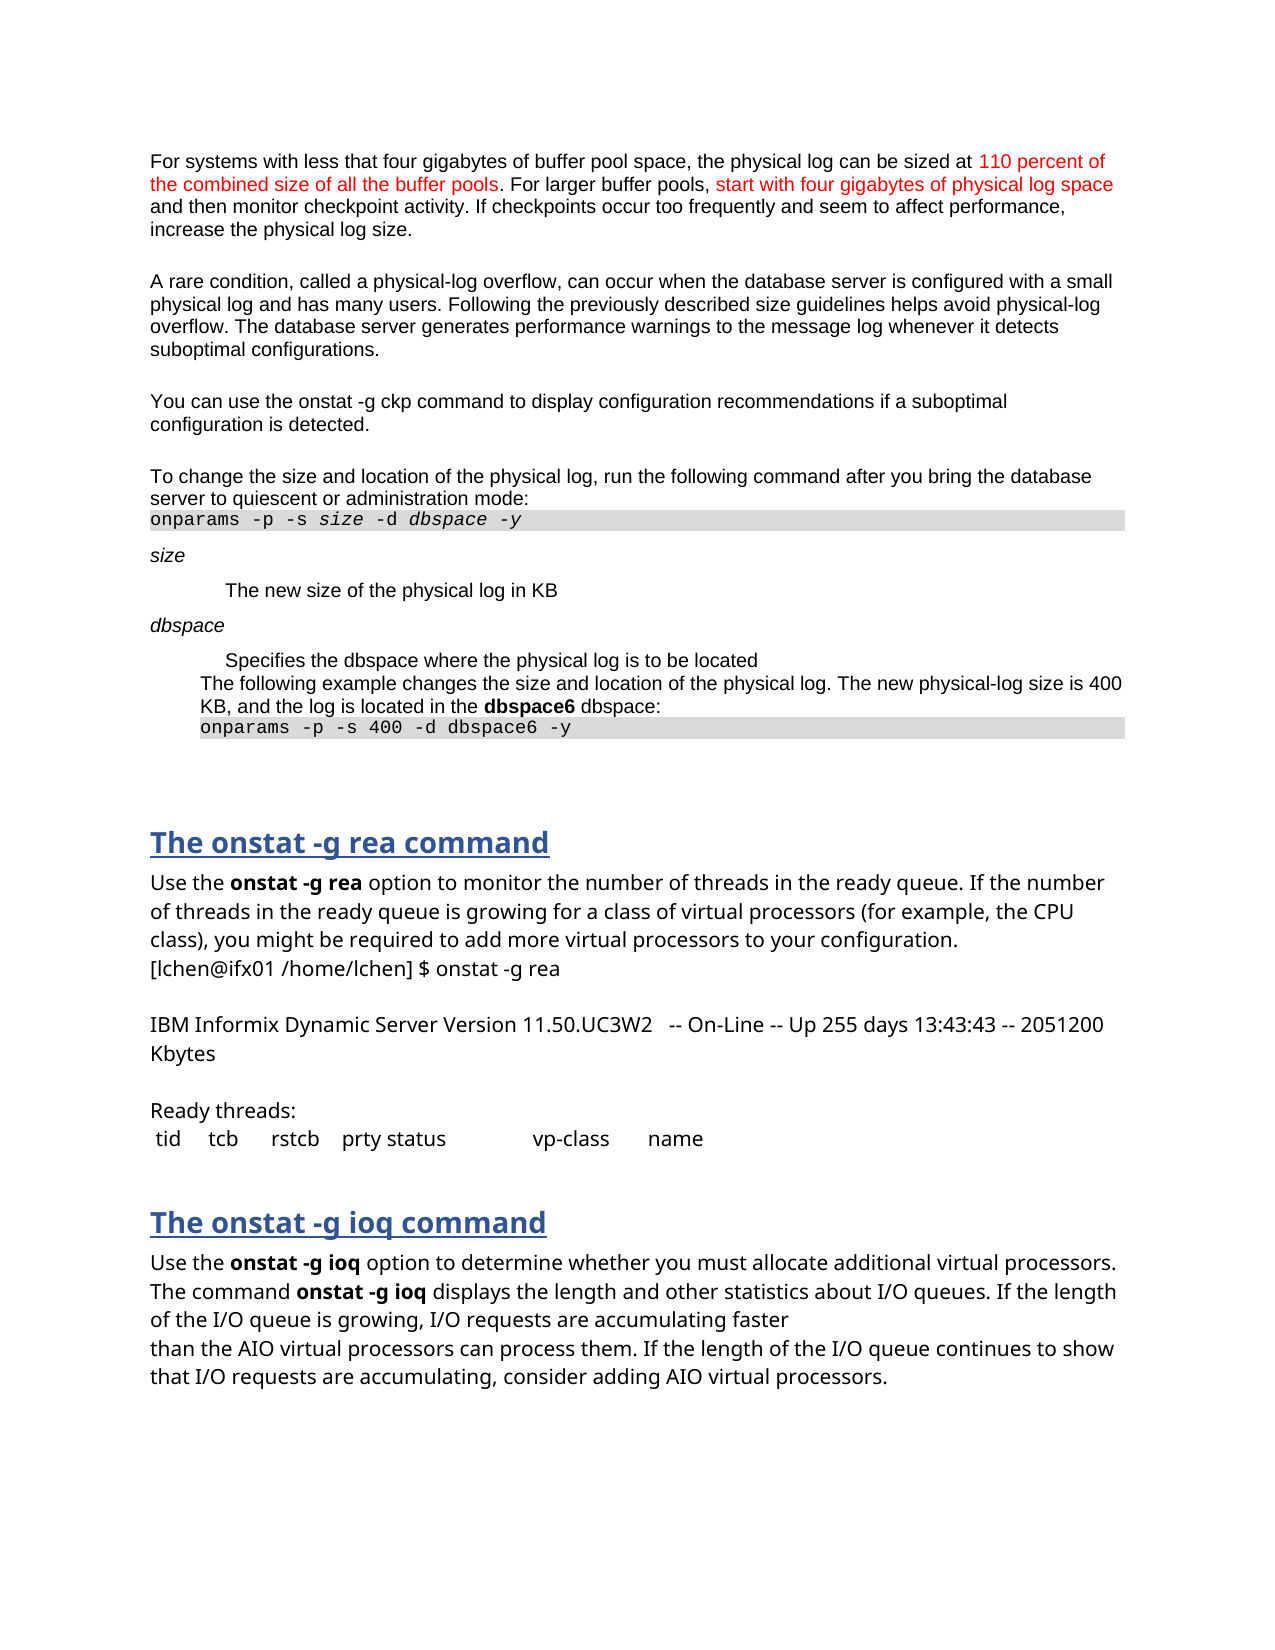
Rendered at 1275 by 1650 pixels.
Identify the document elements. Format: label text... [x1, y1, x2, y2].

text Use the onstat -g rea option to monitor the number of threads in the ready queue. If the number of threads in the ready queue is growing for a class of virtual processors (for example, the CPU class), you might be required to add more virtual processors to your configuration. [150, 868, 1125, 954]
text onparams -p -s size -d dbspace -y [150, 510, 1125, 531]
text The new size of the physical log in KB [225, 579, 1125, 602]
text than the AIO virtual processors can process them. If the length of the I/O queue continues to show that I/O requests are accumulating, consider adding AIO virtual processors. [150, 1334, 1125, 1391]
subtitle The onstat -g rea command [150, 823, 1125, 862]
text For systems with less that four gigabytes of buffer pool space, the physical log can be sized at 110 percent of the combined size of all the buffer pools. For larger buffer pools, start with four gigabytes of physical log space and then monitor checkpoint activity. If checkpoints occur too frequently and seem to affect performance, increase the physical log size. [150, 150, 1125, 241]
text onparams -p -s 400 -d dbspace6 -y [200, 717, 1125, 739]
text IBM Informix Dynamic Server Version 11.50.UC3W2 -- On-Line -- Up 255 days 13:43:43 -- 2051200 Kbytes [150, 1011, 1125, 1067]
text The following example changes the size and location of the physical log. The new physical-log size is 400 KB, and the log is located in the dbspace6 dbspace: [200, 672, 1125, 717]
text You can use the onstat -g ckp command to display configuration recommendations if a suboptimal configuration is detected. [150, 390, 1125, 435]
text Use the onstat -g ioq option to determine whether you must allocate additional virtual processors. The command onstat -g ioq displays the length and other statistics about I/O queues. If the length of the I/O queue is growing, I/O requests are accumulating faster [150, 1248, 1125, 1334]
text To change the size and location of the physical log, run the following command after you bring the database server to quiescent or administration mode: [150, 464, 1125, 510]
text Specifies the dbspace where the physical log is to be located [225, 649, 1125, 672]
text A rare condition, called a physical-log overflow, can occur when the database server is configured with a small physical log and has many users. Following the previously described size guidelines helps avoid physical-log overflow. The database server generates performance warnings to the message log whenever it detects suboptimal configurations. [150, 270, 1125, 361]
text dbspace [150, 614, 1125, 637]
subtitle The onstat -g ioq command [150, 1203, 1125, 1242]
text tid tcb rstcb prty status vp-class name [150, 1124, 1125, 1153]
text size [150, 544, 1125, 566]
text [lchen@ifx01 /home/lchen] $ onstat -g rea [150, 954, 1125, 982]
text Ready threads: [150, 1096, 1125, 1124]
